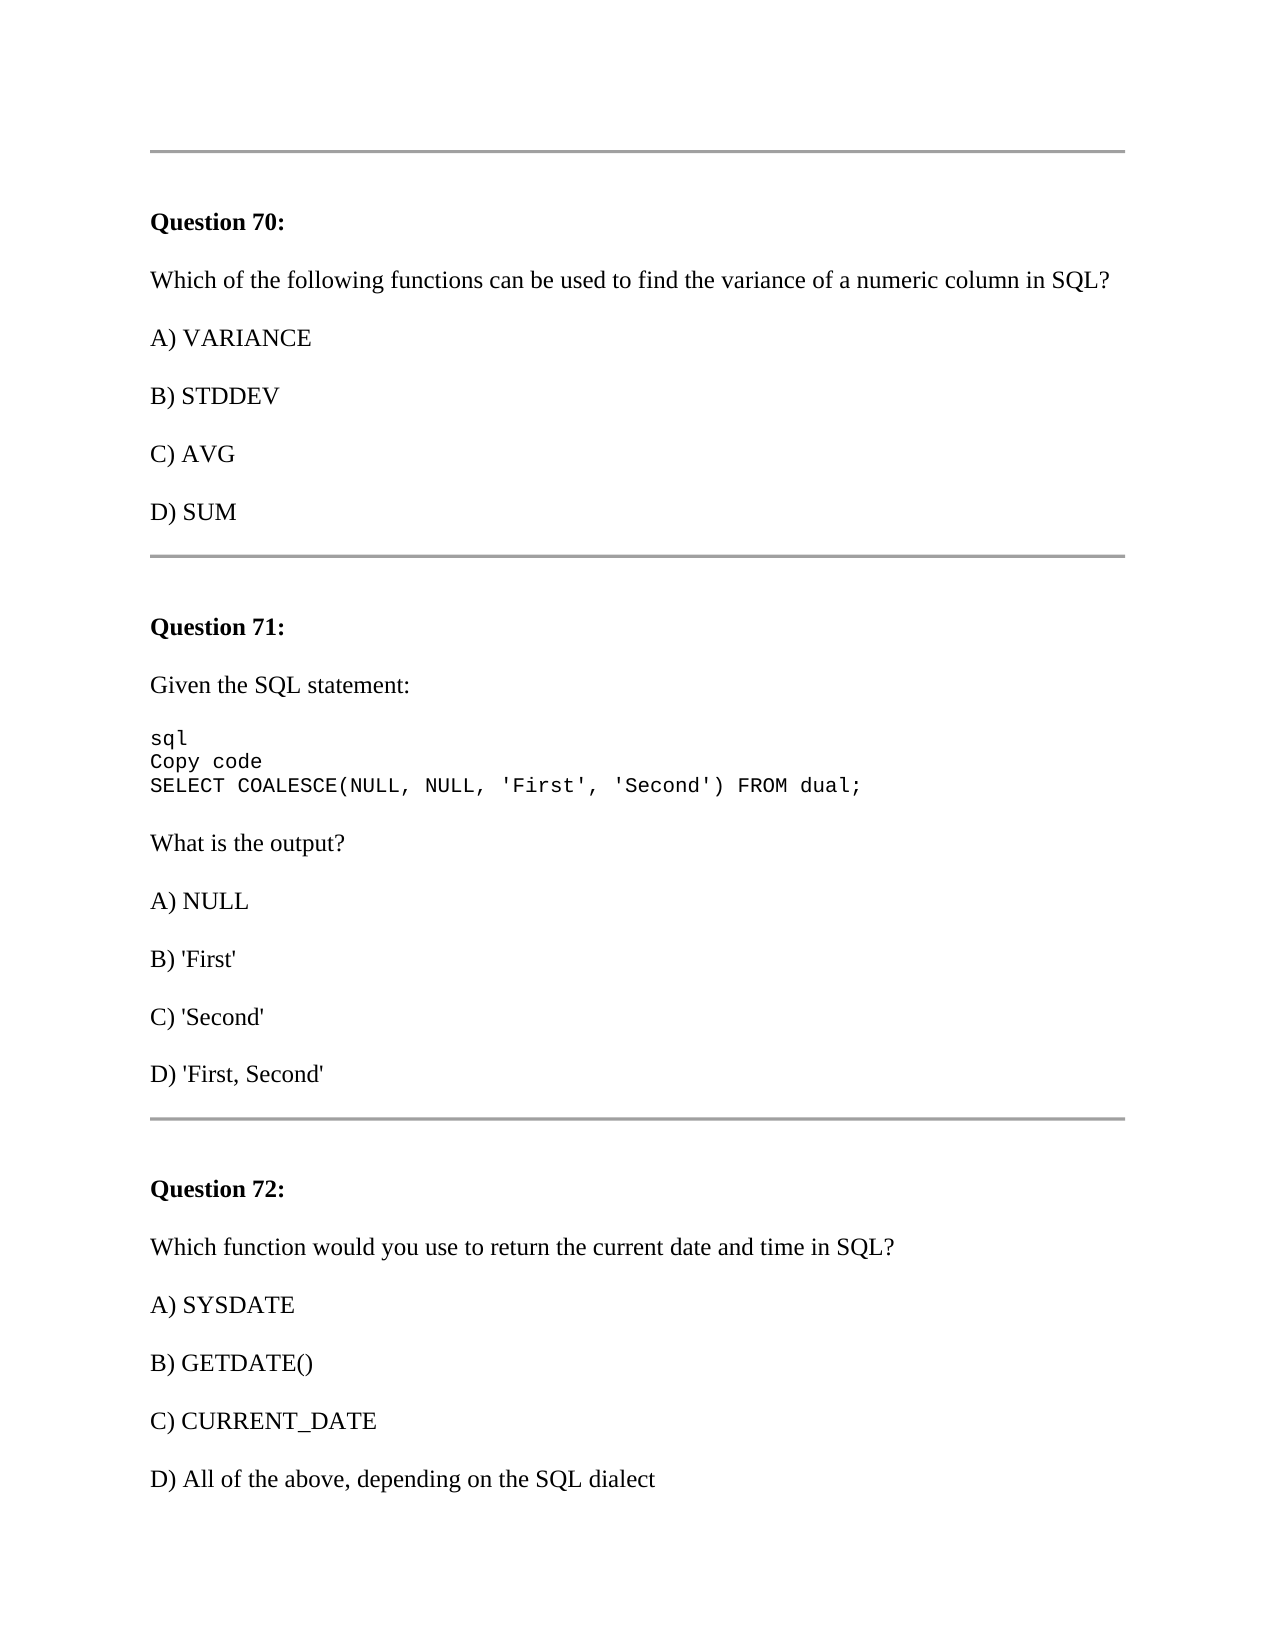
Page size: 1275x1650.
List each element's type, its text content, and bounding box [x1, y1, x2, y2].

text D) 'First, Second' [150, 1059, 1125, 1088]
text A) SYSDATE [150, 1290, 1125, 1319]
text What is the output? [150, 828, 1125, 857]
text B) GETDATE() [150, 1348, 1125, 1377]
text Which function would you use to return the current date and time in SQL? [150, 1232, 1125, 1261]
text C) CURRENT_DATE [150, 1406, 1125, 1435]
text A) VARIANCE [150, 323, 1125, 352]
text Copy code [150, 751, 1125, 775]
text Given the SQL statement: [150, 670, 1125, 698]
text A) NULL [150, 886, 1125, 914]
text B) 'First' [150, 944, 1125, 972]
text C) AVG [150, 439, 1125, 468]
text D) All of the above, depending on the SQL dialect [150, 1464, 1125, 1493]
text B) STDDEV [150, 381, 1125, 410]
text Question 71: [150, 612, 1125, 641]
text C) 'Second' [150, 1002, 1125, 1030]
text Question 70: [150, 207, 1125, 236]
text Question 72: [150, 1174, 1125, 1203]
text SELECT COALESCE(NULL, NULL, 'First', 'Second') FROM dual; [150, 775, 1125, 799]
text sql [150, 728, 1125, 751]
text D) SUM [150, 497, 1125, 526]
text Which of the following functions can be used to find the variance of a numeric column in SQL? [150, 265, 1125, 294]
